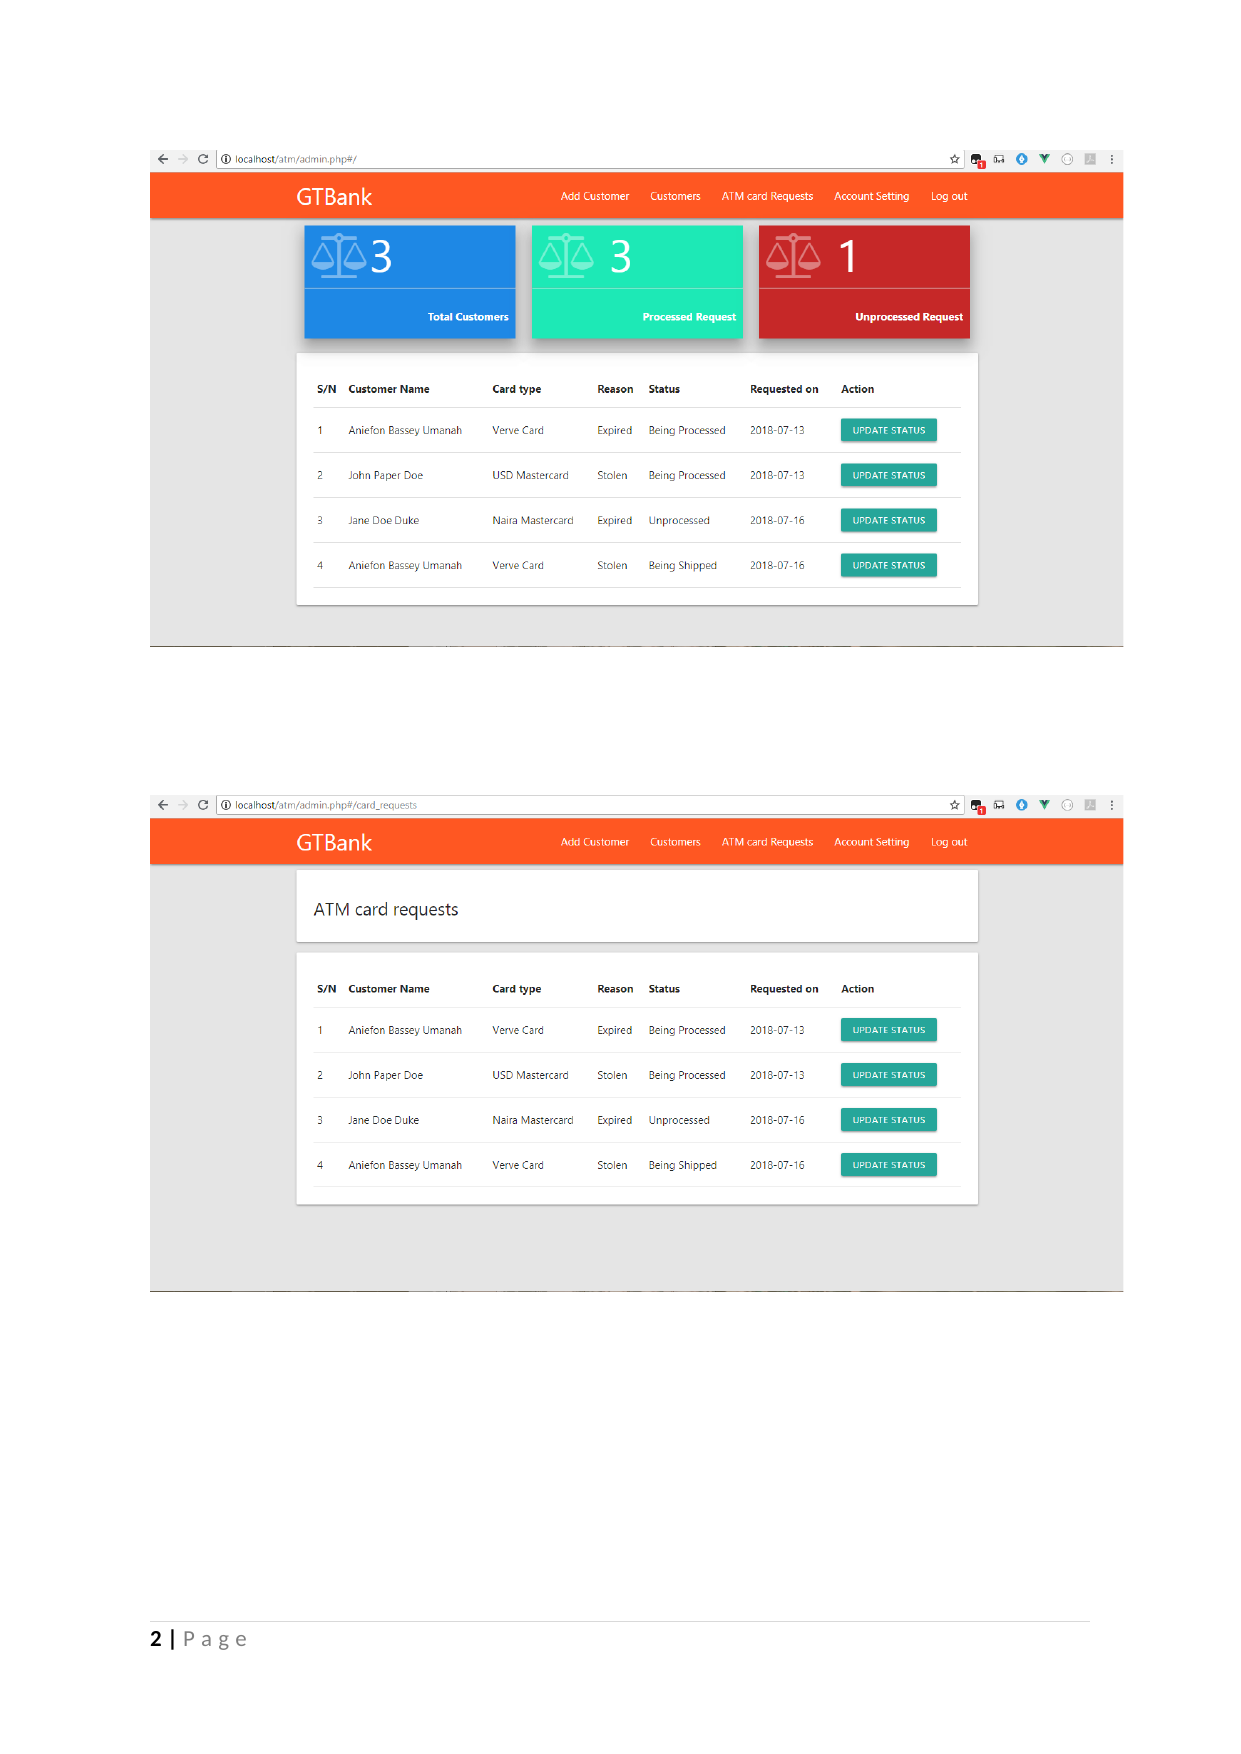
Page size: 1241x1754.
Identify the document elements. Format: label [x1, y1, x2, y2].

picture [150, 795, 1124, 1292]
picture [150, 150, 1124, 647]
